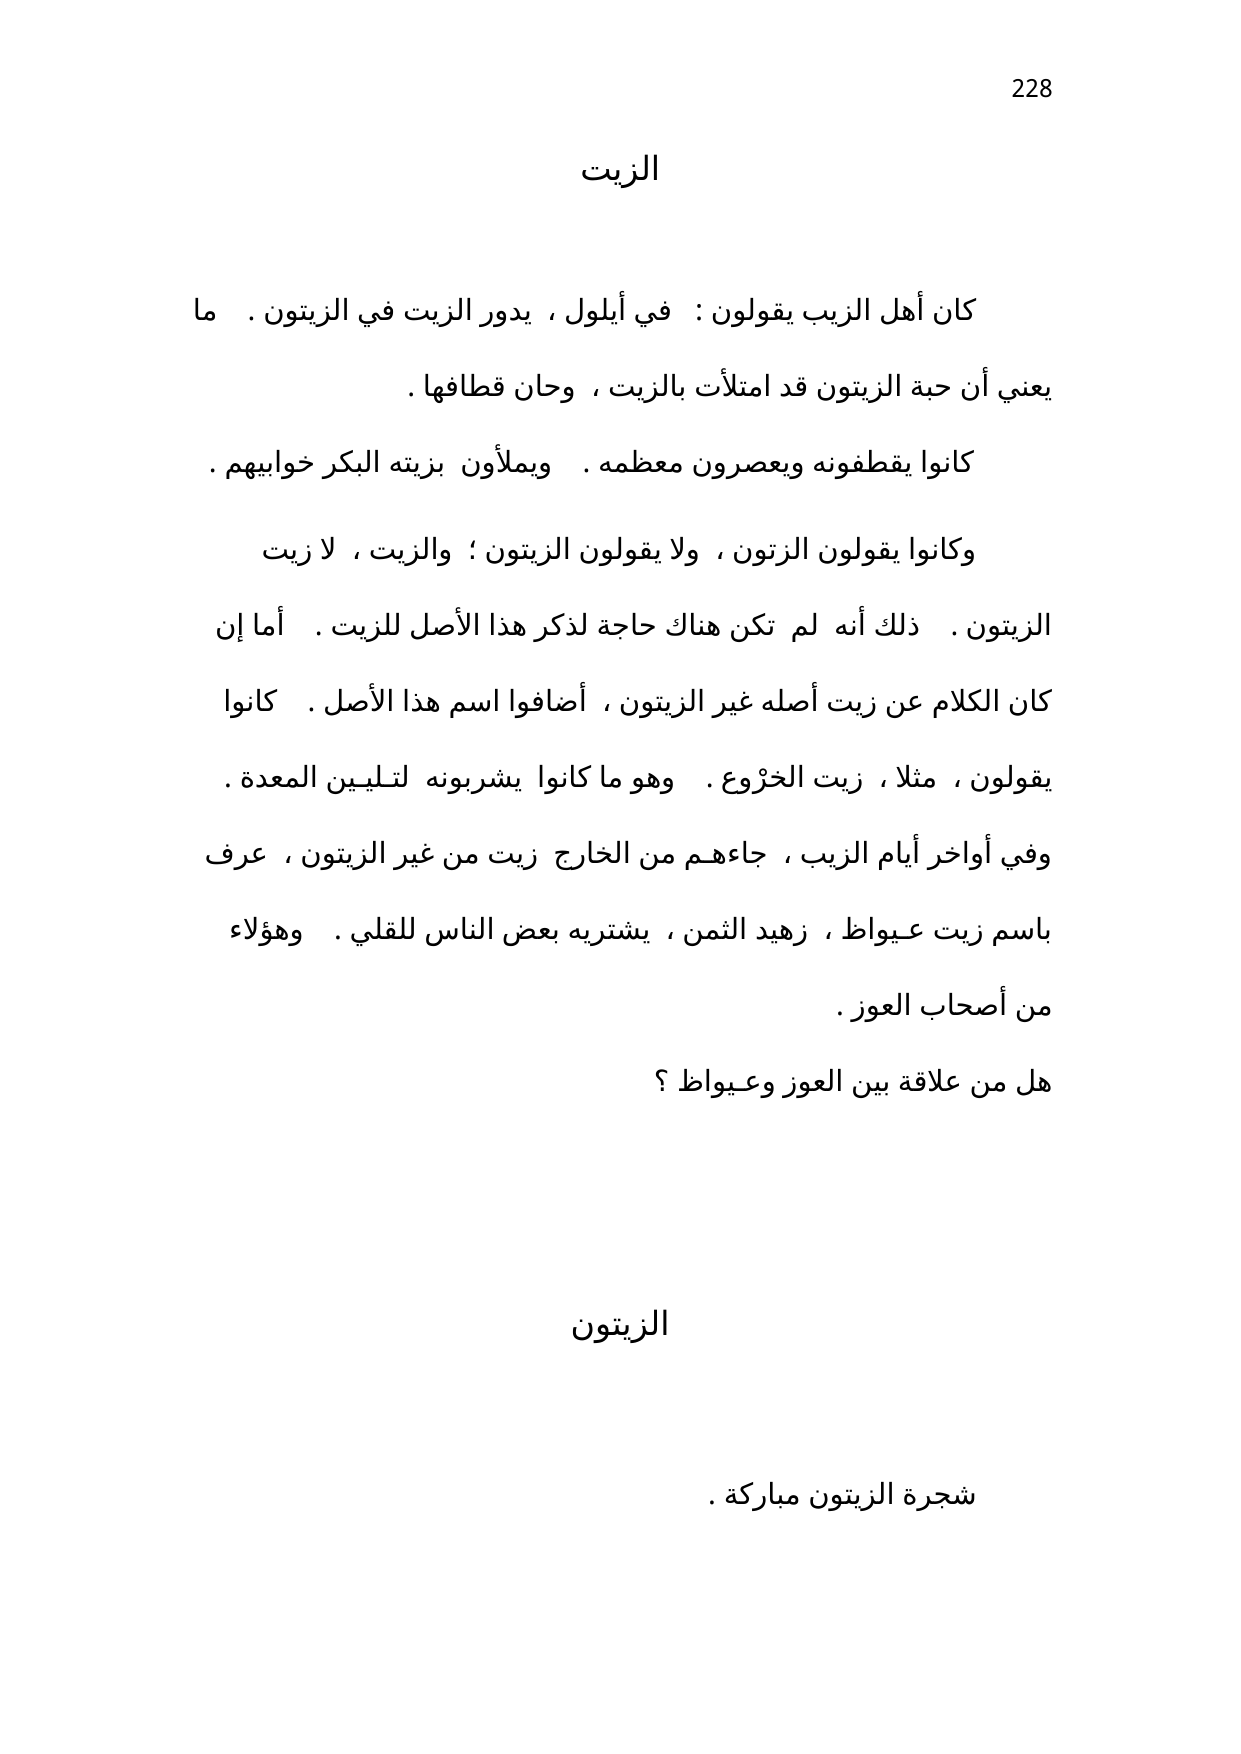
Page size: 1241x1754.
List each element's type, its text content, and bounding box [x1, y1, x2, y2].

text وكانوا يقولون الزتون ، ولا يقولون الزيتون ؛ والزيت ، لا زيت الزيتون . ذلك أنه لم تكن هناك حاجة لذكر هذا الأصل للزيت . أما إن كان الكلام عن زيت أصله غير الزيتون ، أضافوا اسم هذا الأصل . كانوا يقولون ، مثلا ، زيت الخرْوع . وهو ما كانوا يشربونه لتـليـين المعدة . وفي أواخر أيام الزيب ، جاءهـم من الخارج زيت من غير الزيتون ، عرف باسم زيت عـيواظ ، زهيد الثمن ، يشتريه بعض الناس للقلي . وهؤلاء من أصحاب العوز . [187, 533, 1053, 1028]
text كان أهل الزيب يقولون : في أيلول ، يدور الزيت في الزيتون . ما يعني أن حبة الزيتون قد امتلأت بالزيت ، وحان قطافها . [187, 294, 1053, 408]
text هل من علاقة بين العوز وعـيواظ ؟ [187, 1066, 1053, 1104]
text الزيتون [187, 1306, 1053, 1349]
text الزيت [187, 150, 1053, 193]
text شجرة الزيتون مباركة . [187, 1479, 1053, 1517]
text كانوا يقطفونه ويعصرون معظمه . ويملأون بزيته البكر خوابيهم . [187, 446, 1053, 484]
